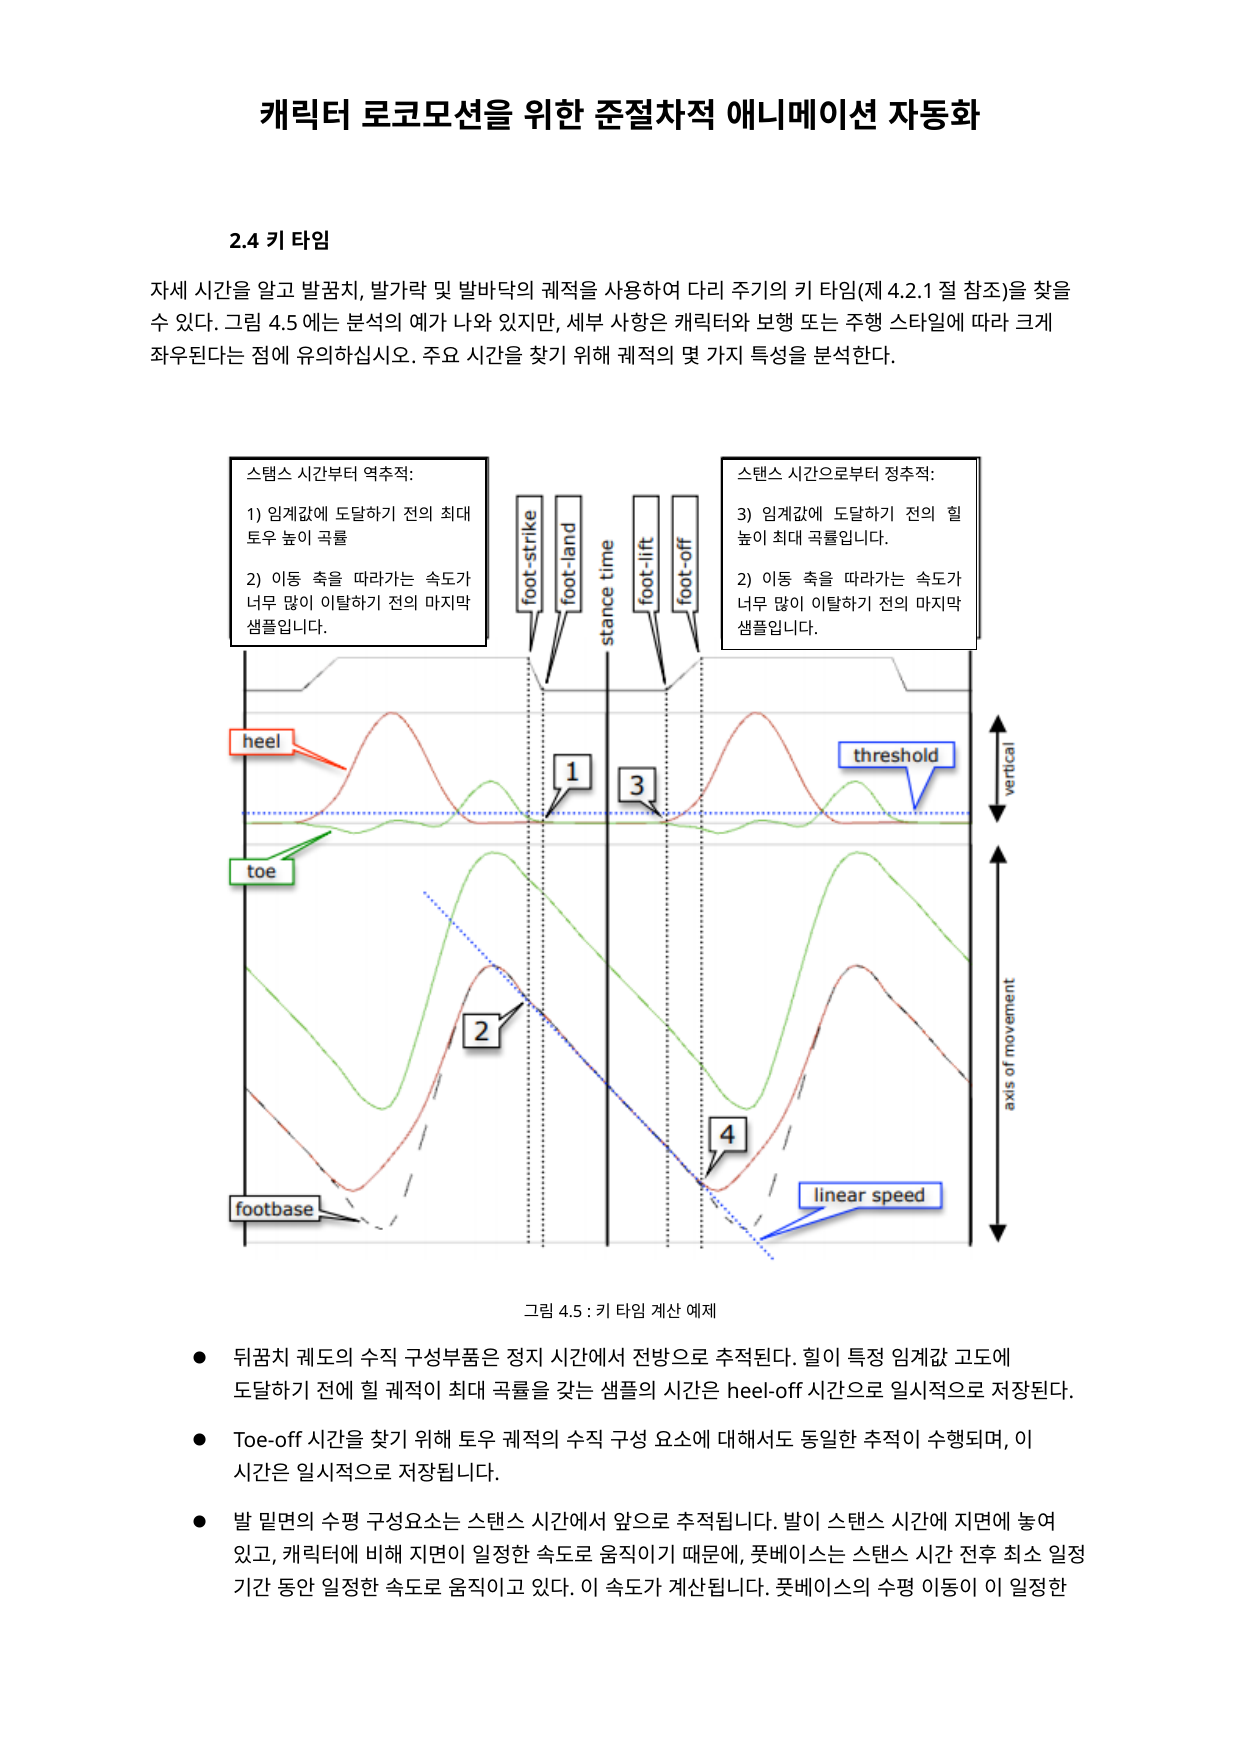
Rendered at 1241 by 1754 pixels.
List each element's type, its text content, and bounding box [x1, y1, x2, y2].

text 자세 시간을 알고 발꿈치, 발가락 및 발바닥의 궤적을 사용하여 다리 주기의 키 타임(제4.2.1절 참조)을 찾을 수 있다. 그림 4.5에는 분석의 예가 나와 있지만, 세부 사항은 캐릭터와 보행 또는 주행 스타일에 따라 크게 좌우된다는 점에 유의하십시오. 주요 시간을 찾기 위해 궤적의 몇 가지 특성을 분석한다. [150, 274, 1090, 369]
list Toe-off 시간을 찾기 위해 토우 궤적의 수직 구성 요소에 대해서도 동일한 추적이 수행되며, 이 시간은 일시적으로 저장됩니다. [192, 1423, 1090, 1486]
picture [203, 436, 1037, 1280]
text 그림 4.5 : 키 타임 계산 예제 [150, 1298, 1090, 1323]
list 뒤꿈치 궤도의 수직 구성부품은 정지 시간에서 전방으로 추적된다. 힐이 특정 임계값 고도에 도달하기 전에 힐 궤적이 최대 곡률을 갖는 샘플의 시간은 heel-off 시간으로 일시적으로 저장된다. [192, 1341, 1090, 1404]
list 키 타임 [229, 224, 1090, 255]
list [192, 1506, 1090, 1601]
